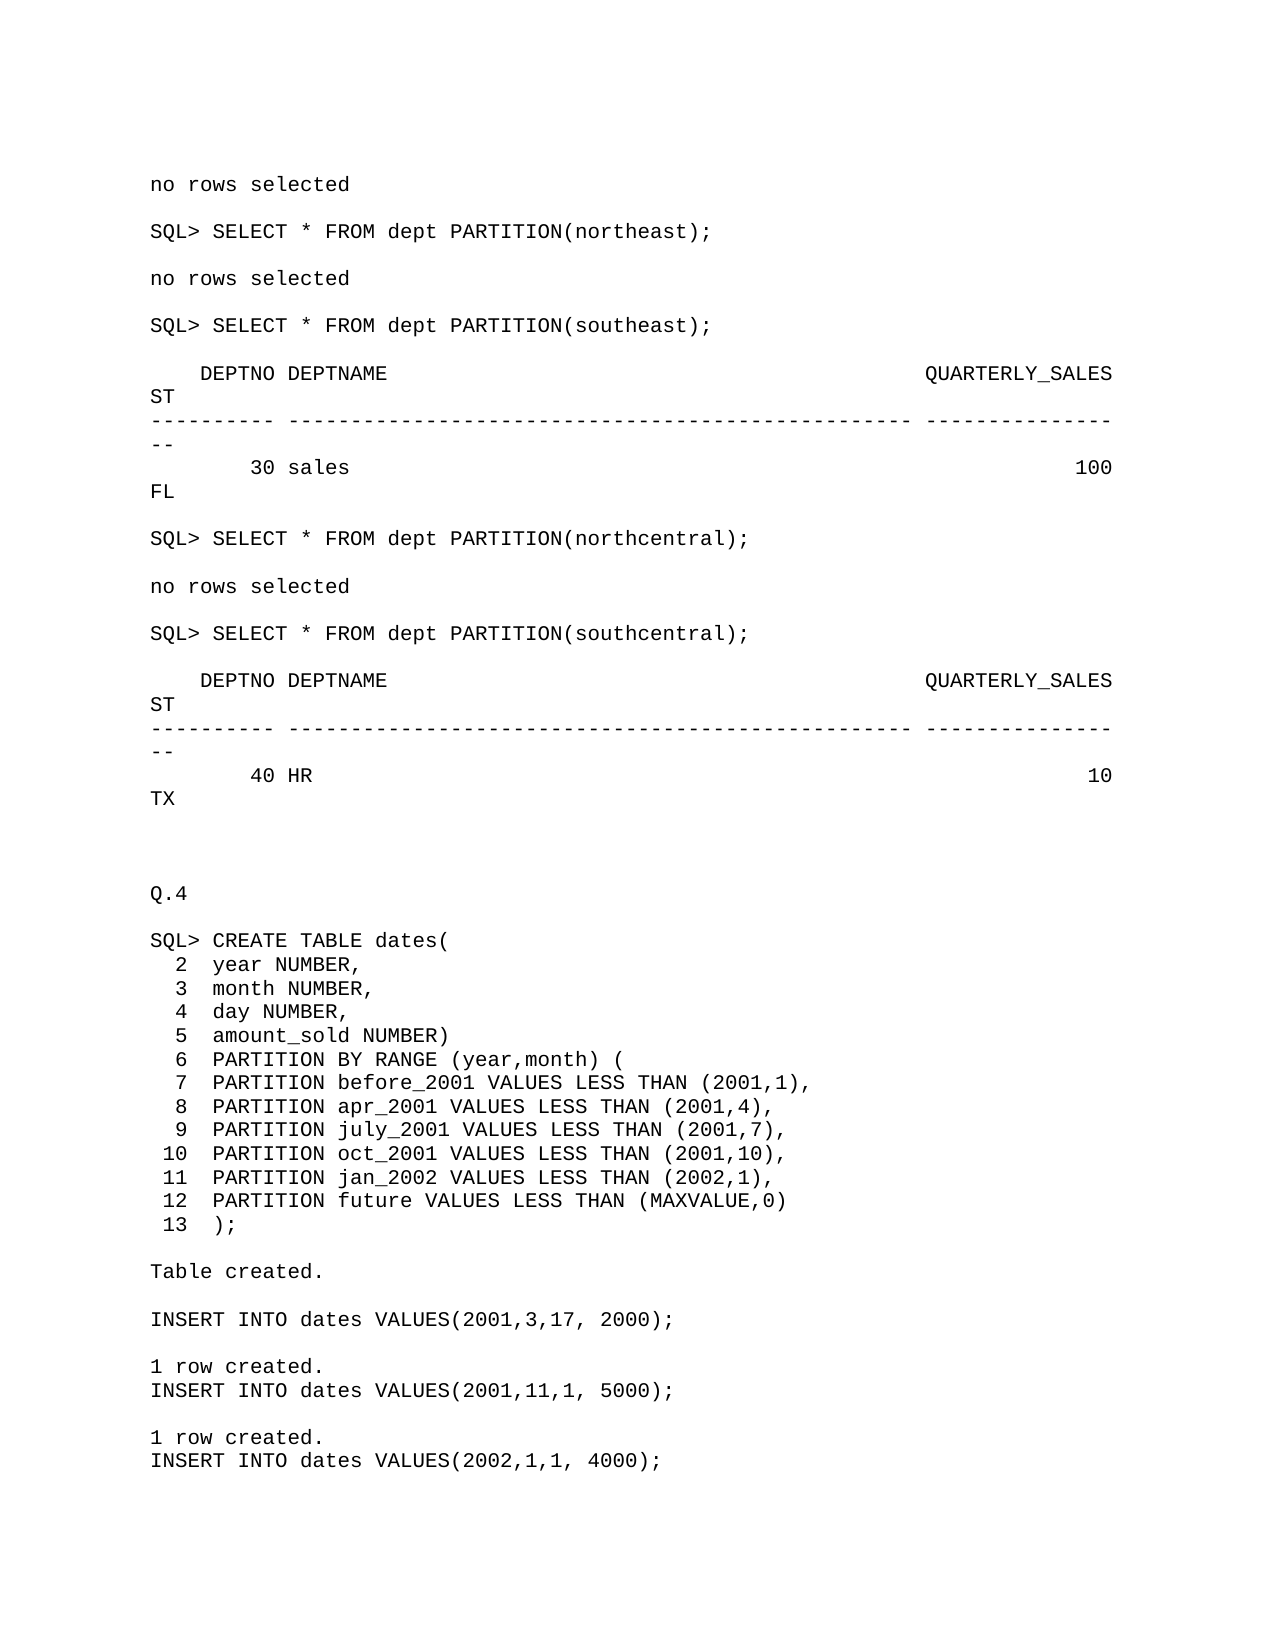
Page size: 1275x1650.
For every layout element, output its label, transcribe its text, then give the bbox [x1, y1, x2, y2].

text Q.4 [150, 883, 1125, 907]
text 3 month NUMBER, [150, 978, 1125, 1001]
text DEPTNO DEPTNAME QUARTERLY_SALES ST [150, 670, 1125, 717]
text SQL> SELECT * FROM dept PARTITION(northeast); [150, 221, 1125, 244]
text SQL> SELECT * FROM dept PARTITION(northcentral); [150, 528, 1125, 552]
text 11 PARTITION jan_2002 VALUES LESS THAN (2002,1), [150, 1167, 1125, 1190]
text no rows selected [150, 174, 1125, 197]
text 13 ); [150, 1214, 1125, 1238]
text 1 row created. [150, 1356, 1125, 1379]
text 40 HR 10 TX [150, 765, 1125, 812]
text 4 day NUMBER, [150, 1001, 1125, 1025]
text 1 row created. [150, 1427, 1125, 1451]
text 12 PARTITION future VALUES LESS THAN (MAXVALUE,0) [150, 1190, 1125, 1214]
text SQL> CREATE TABLE dates( [150, 930, 1125, 954]
text 9 PARTITION july_2001 VALUES LESS THAN (2001,7), [150, 1119, 1125, 1143]
text 8 PARTITION apr_2001 VALUES LESS THAN (2001,4), [150, 1096, 1125, 1119]
text no rows selected [150, 268, 1125, 292]
text 6 PARTITION BY RANGE (year,month) ( [150, 1048, 1125, 1072]
text SQL> SELECT * FROM dept PARTITION(southcentral); [150, 623, 1125, 647]
text INSERT INTO dates VALUES(2002,1,1, 4000); [150, 1451, 1125, 1474]
text ---------- -------------------------------------------------- --------------- -- [150, 410, 1125, 457]
text ---------- -------------------------------------------------- --------------- -- [150, 717, 1125, 765]
text INSERT INTO dates VALUES(2001,3,17, 2000); [150, 1309, 1125, 1332]
text 2 year NUMBER, [150, 954, 1125, 978]
text 7 PARTITION before_2001 VALUES LESS THAN (2001,1), [150, 1072, 1125, 1096]
text 5 amount_sold NUMBER) [150, 1025, 1125, 1048]
text no rows selected [150, 576, 1125, 599]
text Table created. [150, 1261, 1125, 1285]
text DEPTNO DEPTNAME QUARTERLY_SALES ST [150, 363, 1125, 410]
text SQL> SELECT * FROM dept PARTITION(southeast); [150, 316, 1125, 339]
text INSERT INTO dates VALUES(2001,11,1, 5000); [150, 1379, 1125, 1403]
text 10 PARTITION oct_2001 VALUES LESS THAN (2001,10), [150, 1143, 1125, 1167]
text 30 sales 100 FL [150, 457, 1125, 505]
